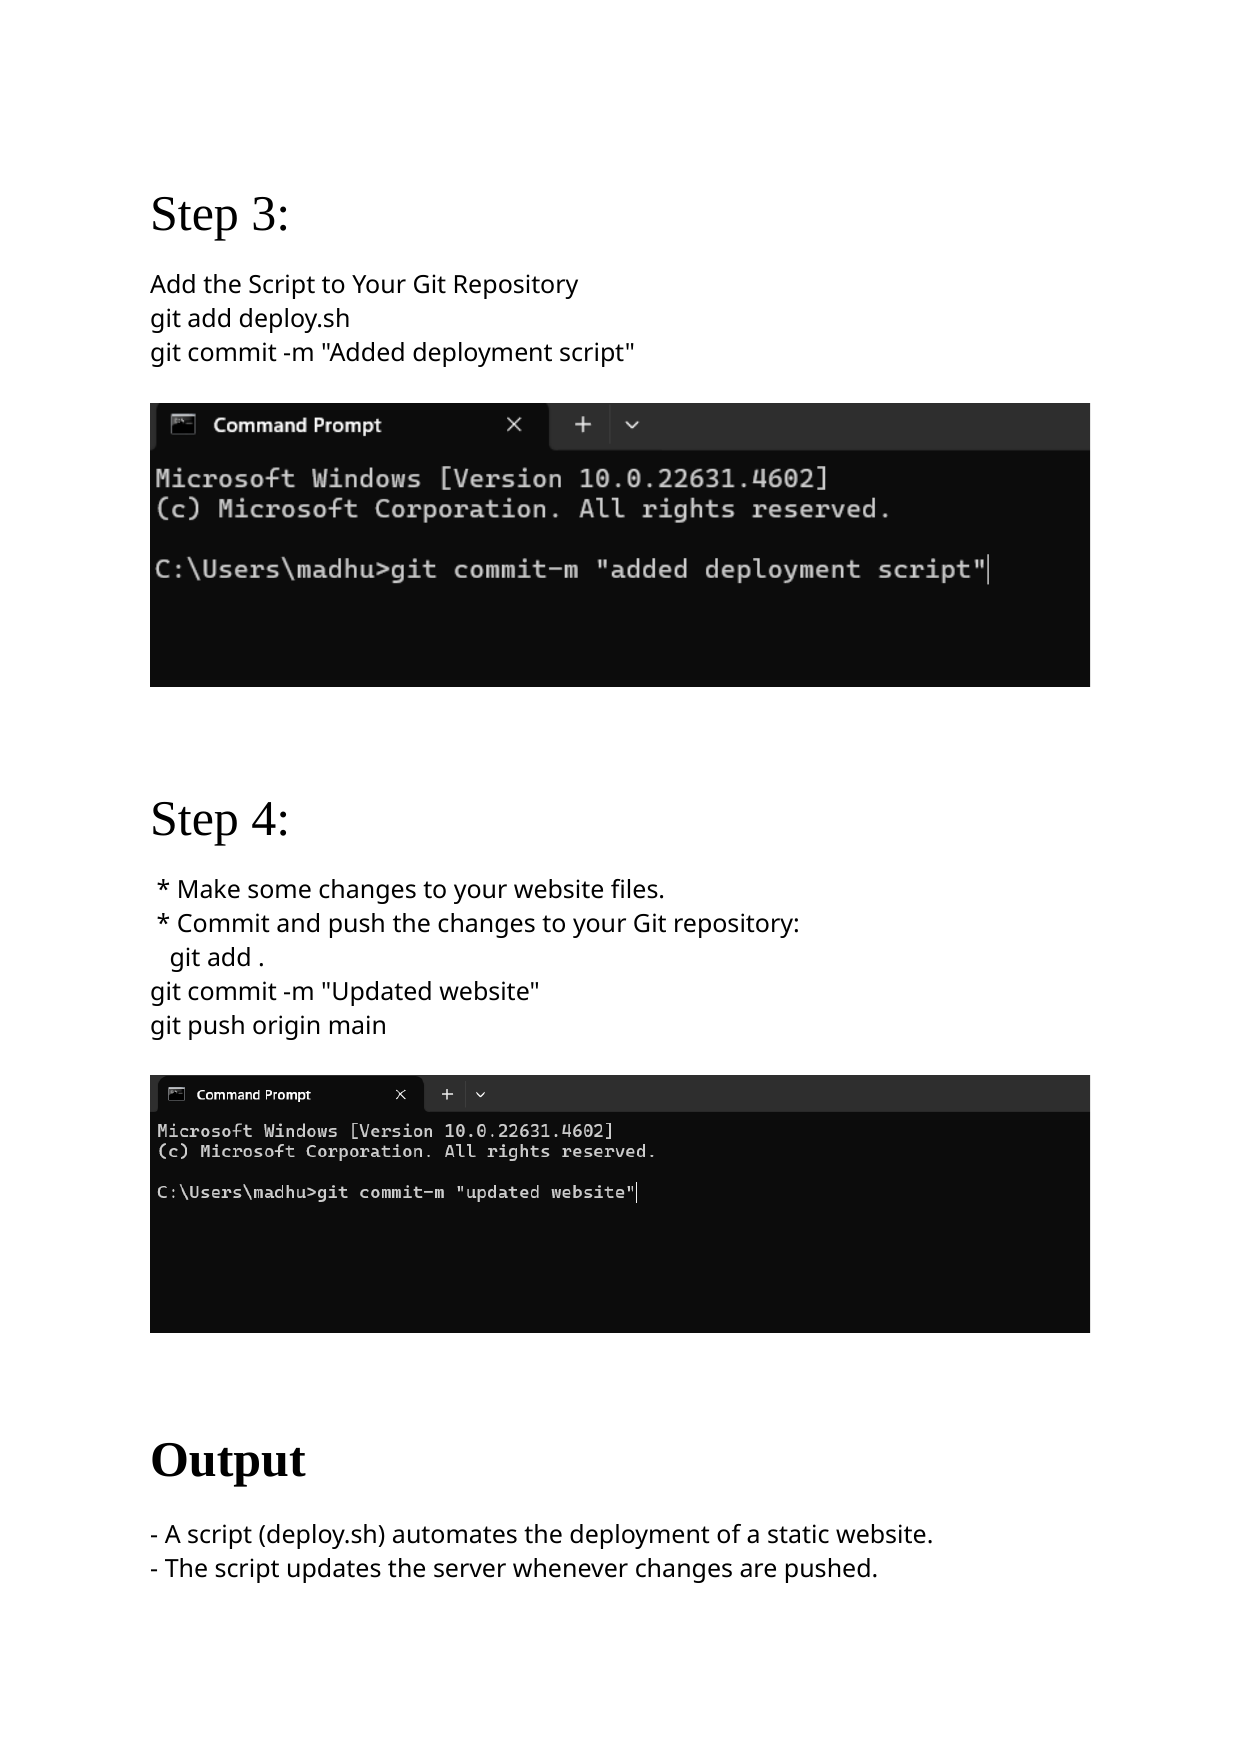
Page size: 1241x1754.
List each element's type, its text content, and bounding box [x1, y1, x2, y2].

text git push origin main [150, 1008, 1090, 1042]
text - A script (deploy.sh) automates the deployment of a static website. [150, 1517, 1090, 1551]
text - The script updates the server whenever changes are pushed. [150, 1551, 1090, 1585]
picture [150, 403, 1091, 687]
text * Commit and push the changes to your Git repository: [150, 905, 1090, 939]
text Output [150, 1430, 1090, 1487]
text Step 3: [150, 184, 1090, 242]
text git add deploy.sh [150, 301, 1090, 335]
text Add the Script to Your Git Repository [150, 267, 1090, 301]
text git commit -m "Added deployment script" [150, 335, 1090, 369]
picture [150, 1075, 1091, 1333]
text * Make some changes to your website files. [150, 871, 1090, 905]
text git commit -m "Updated website" [150, 973, 1090, 1008]
text Step 4: [150, 789, 1090, 846]
text git add . [150, 939, 1090, 973]
